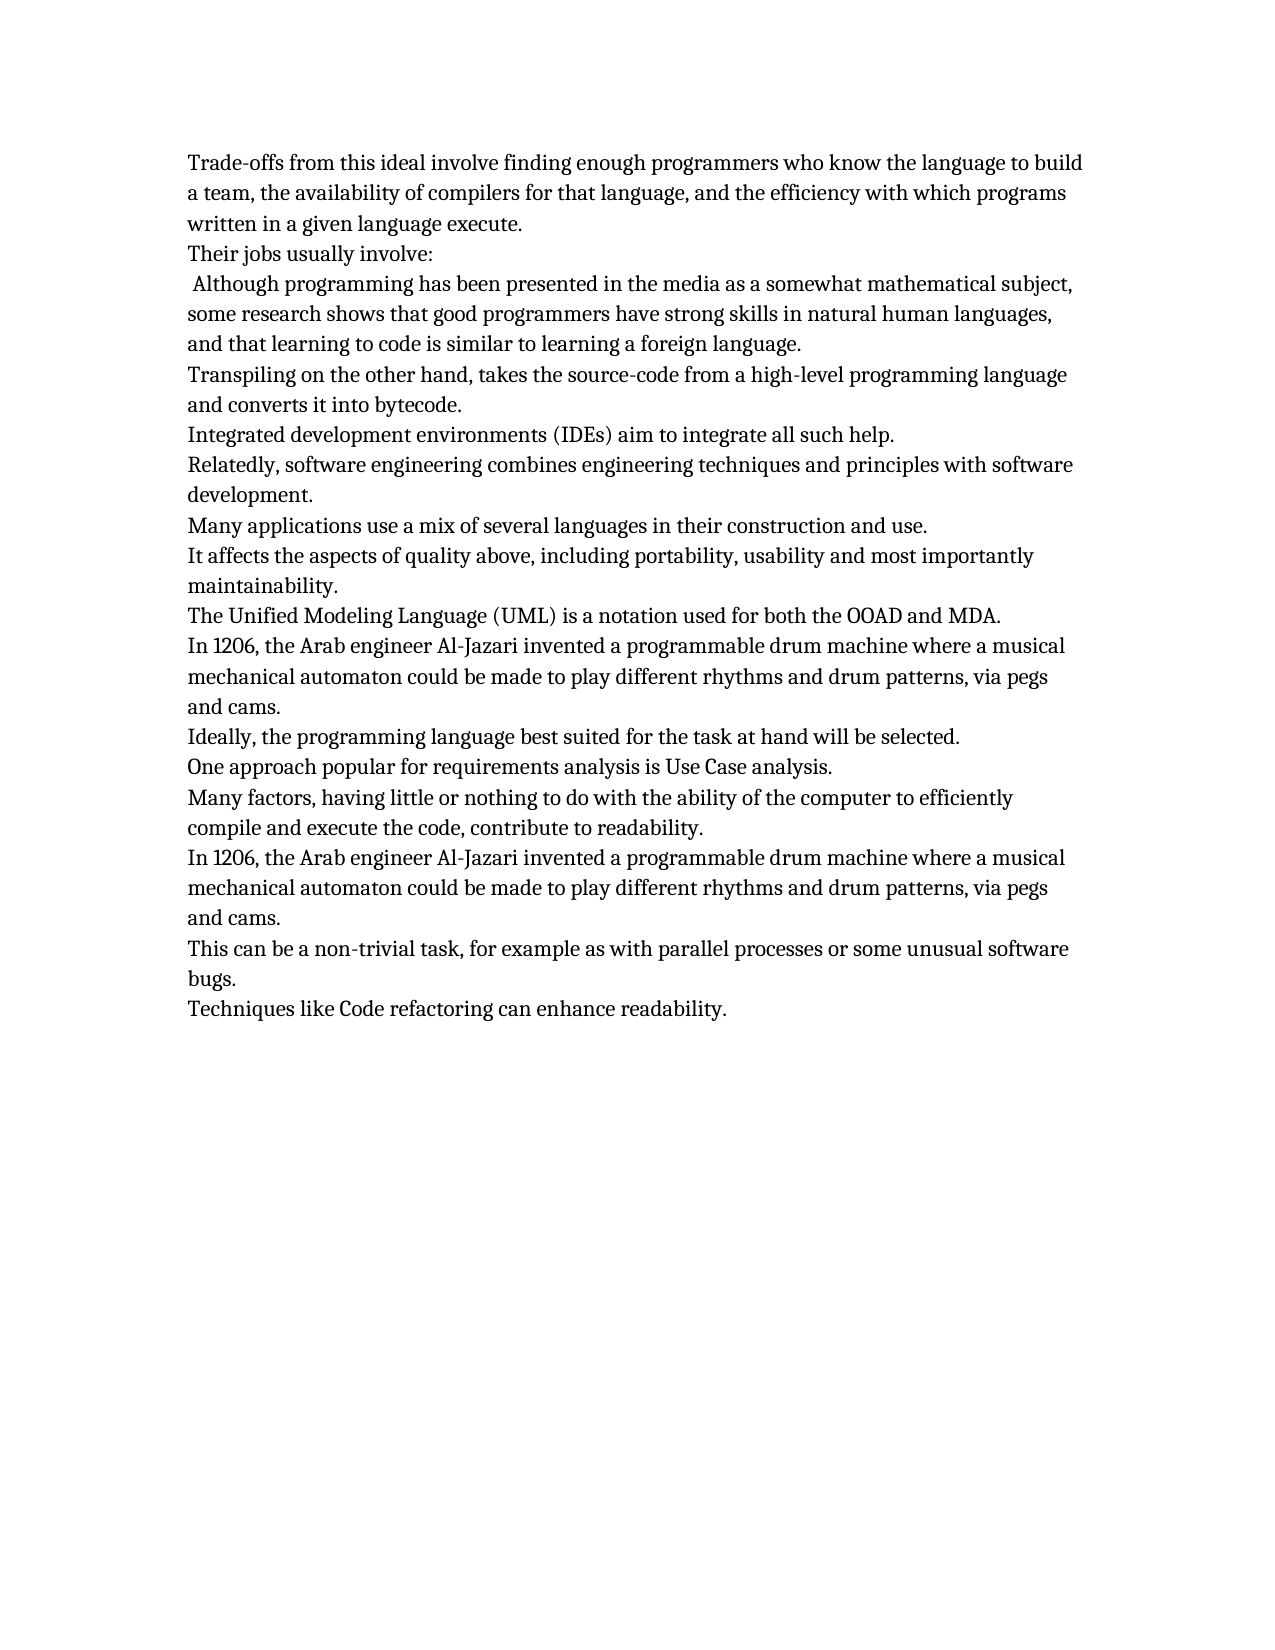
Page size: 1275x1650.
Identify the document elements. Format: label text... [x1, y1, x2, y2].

text Trade-offs from this ideal involve finding enough programmers who know the language to build a team, the availability of compilers for that language, and the efficiency with which programs written in a given language execute. Their jobs usually involve: Although programming has been presented in the media as a somewhat mathematical subject, some research shows that good programmers have strong skills in natural human languages, and that learning to code is similar to learning a foreign language. Transpiling on the other hand, takes the source-code from a high-level programming language and converts it into bytecode. Integrated development environments (IDEs) aim to integrate all such help. Relatedly, software engineering combines engineering techniques and principles with software development. Many applications use a mix of several languages in their construction and use. It affects the aspects of quality above, including portability, usability and most importantly maintainability. The Unified Modeling Language (UML) is a notation used for both the OOAD and MDA. In 1206, the Arab engineer Al-Jazari invented a programmable drum machine where a musical mechanical automaton could be made to play different rhythms and drum patterns, via pegs and cams. Ideally, the programming language best suited for the task at hand will be selected. One approach popular for requirements analysis is Use Case analysis. Many factors, having little or nothing to do with the ability of the computer to efficiently compile and execute the code, contribute to readability. In 1206, the Arab engineer Al-Jazari invented a programmable drum machine where a musical mechanical automaton could be made to play different rhythms and drum patterns, via pegs and cams. This can be a non-trivial task, for example as with parallel processes or some unusual software bugs. Techniques like Code refactoring can enhance readability. [187, 150, 1087, 1022]
